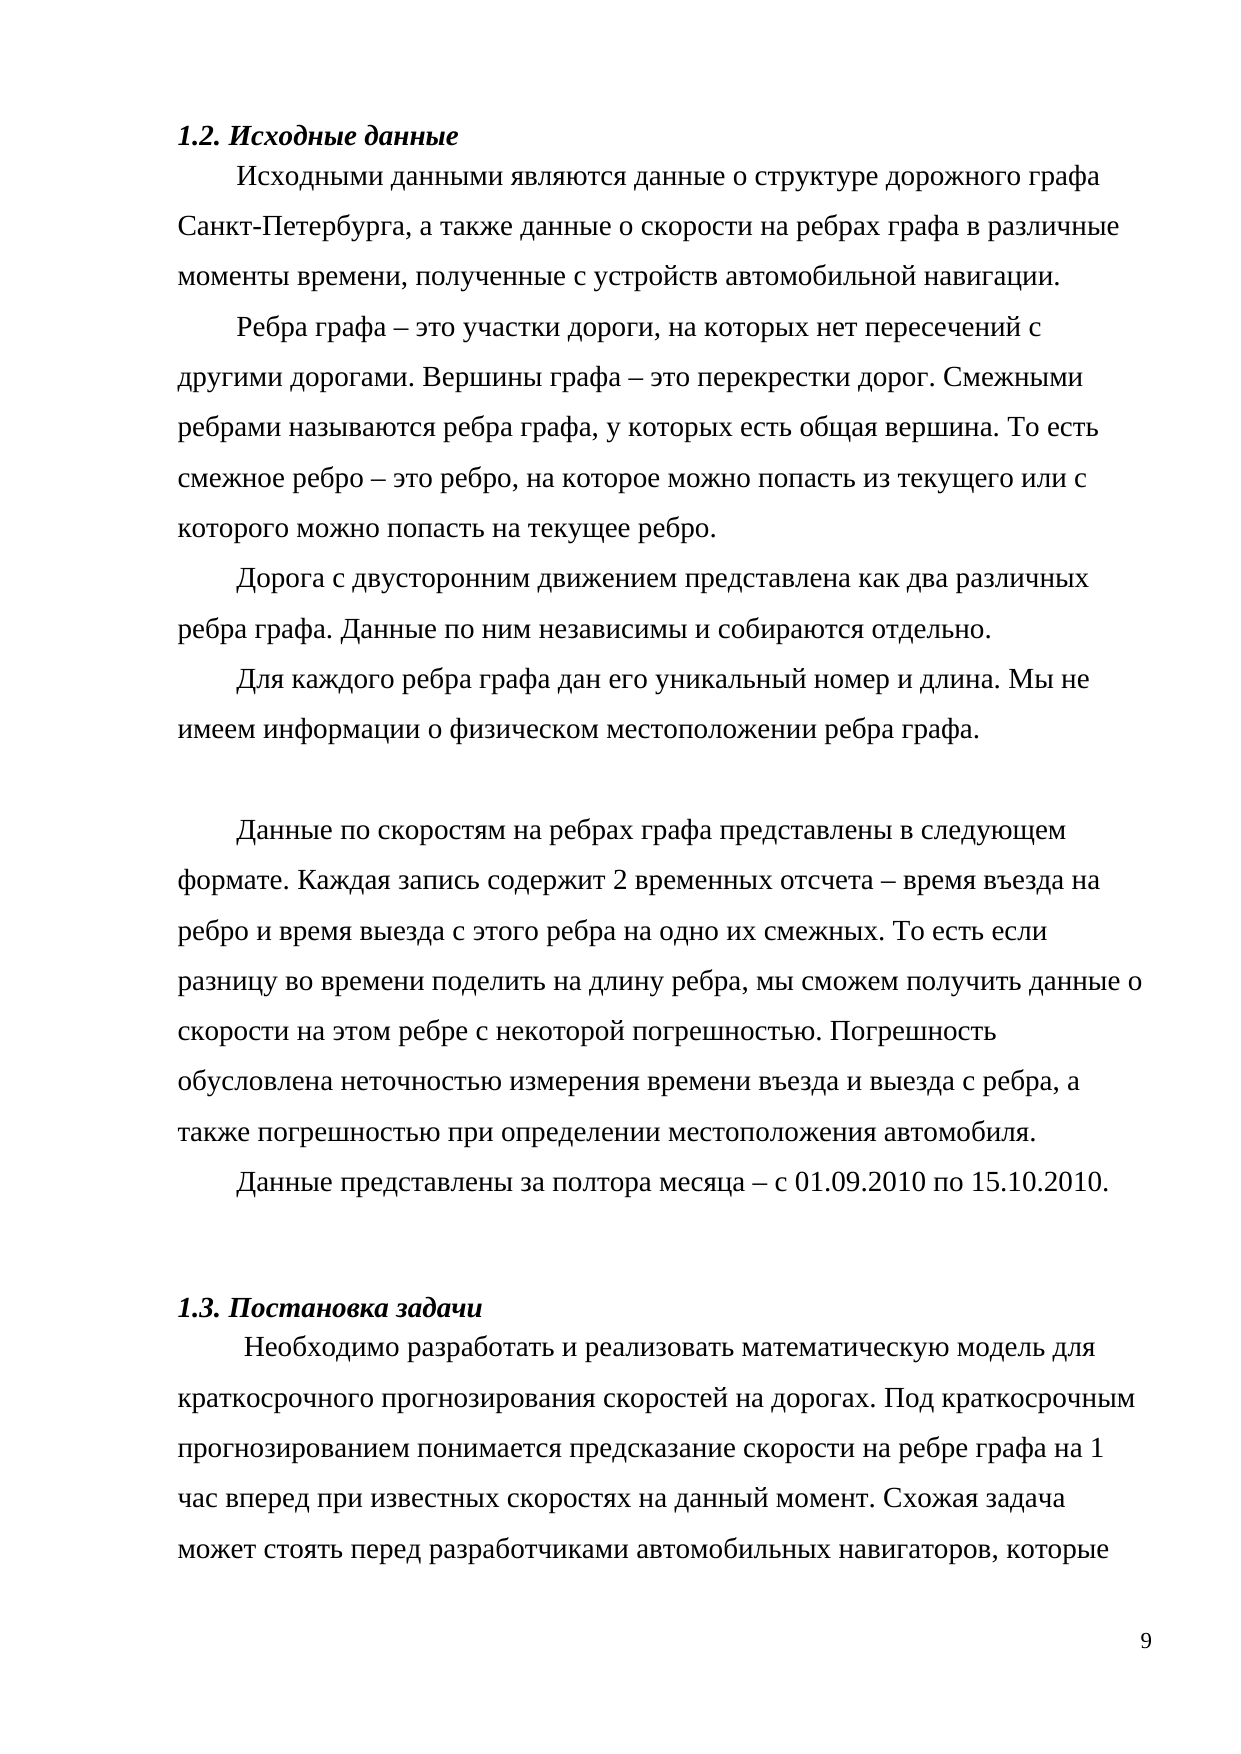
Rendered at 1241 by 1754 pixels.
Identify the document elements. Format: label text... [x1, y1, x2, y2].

text Данные представлены за полтора месяца – с 01.09.2010 по 15.10.2010. [177, 1164, 1152, 1198]
text Исходными данными являются данные о структуре дорожного графа Санкт-Петербурга, а также данные о скорости на ребрах графа в различные моменты времени, полученные с устройств автомобильной навигации. [177, 158, 1152, 292]
subtitle 1.2. Исходные данные [177, 118, 1152, 152]
text Дорога с двусторонним движением представлена как два различных ребра графа. Данные по ним независимы и собираются отдельно. [177, 560, 1152, 644]
text Для каждого ребра графа дан его уникальный номер и длина. Мы не имеем информации о физическом местоположении ребра графа. [177, 661, 1152, 745]
subtitle 1.3. Постановка задачи [177, 1290, 1152, 1323]
text Ребра графа – это участки дороги, на которых нет пересечений с другими дорогами. Вершины графа – это перекрестки дорог. Смежными ребрами называются ребра графа, у которых есть общая вершина. То есть смежное ребро – это ребро, на которое можно попасть из текущего или с которого можно попасть на текущее ребро. [177, 309, 1152, 544]
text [177, 1329, 1152, 1564]
text Данные по скоростям на ребрах графа представлены в следующем формате. Каждая запись содержит 2 временных отсчета – время въезда на ребро и время выезда с этого ребра на одно их смежных. То есть если разницу во времени поделить на длину ребра, мы сможем получить данные о скорости на этом ребре с некоторой погрешностью. Погрешность обусловлена неточностью измерения времени въезда и выезда с ребра, а также погрешностью при определении местоположения автомобиля. [177, 812, 1152, 1147]
